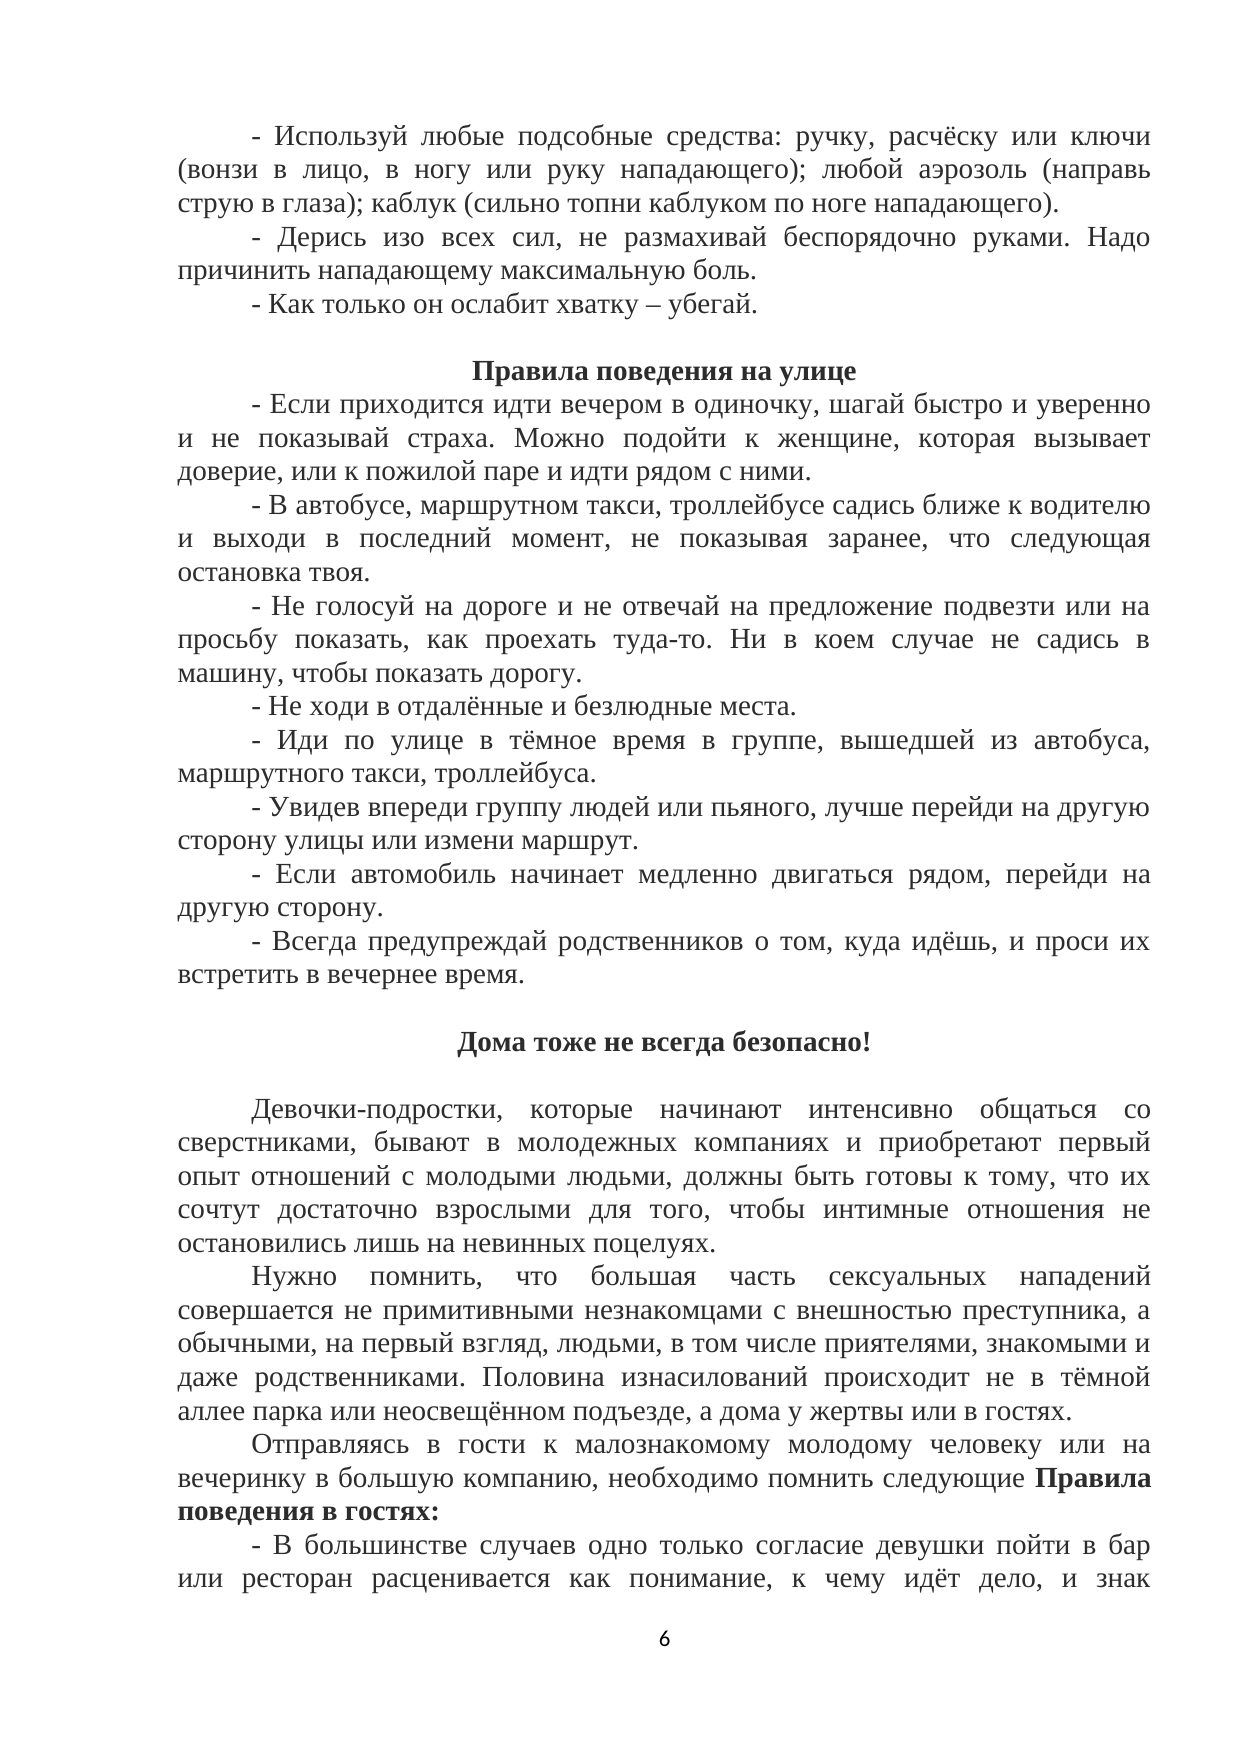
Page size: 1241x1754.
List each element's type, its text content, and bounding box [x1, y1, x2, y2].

text - Как только он ослабит хватку – убегай. [177, 286, 1152, 319]
text - Если автомобиль начинает медленно двигаться рядом, перейди на другую сторону. [177, 856, 1152, 923]
text - Дерись изо всех сил, не размахивай беспорядочно руками. Надо причинить нападающему максимальную боль. [177, 219, 1152, 286]
text - В автобусе, маршрутном такси, троллейбусе садись ближе к водителю и выходи в последний момент, не показывая заранее, что следующая остановка твоя. [177, 487, 1152, 588]
text - Не ходи в отдалённые и безлюдные места. [177, 688, 1152, 722]
text Отправляясь в гости к малознакомому молодому человеку или на вечеринку в большую компанию, необходимо помнить следующие Правила поведения в гостях: [177, 1426, 1152, 1527]
text Правила поведения на улице [177, 353, 1152, 386]
text - Всегда предупреждай родственников о том, куда идёшь, и проси их встретить в вечернее время. [177, 923, 1152, 990]
text - Используй любые подсобные средства: ручку, расчёску или ключи (вонзи в лицо, в ногу или руку нападающего); любой аэрозоль (направь струю в глаза); каблук (сильно топни каблуком по ноге нападающего). [177, 118, 1152, 219]
text Девочки-подростки, которые начинают интенсивно общаться со сверстниками, бывают в молодежных компаниях и приобретают первый опыт отношений с молодыми людьми, должны быть готовы к тому, что их сочтут достаточно взрослыми для того, чтобы интимные отношения не остановились лишь на невинных поцелуях. [177, 1091, 1152, 1258]
text - Если приходится идти вечером в одиночку, шагай быстро и уверенно и не показывай страха. Можно подойти к женщине, которая вызывает доверие, или к пожилой паре и идти рядом с ними. [177, 386, 1152, 487]
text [177, 1527, 1152, 1594]
text Нужно помнить, что большая часть сексуальных нападений совершается не примитивными незнакомцами с внешностью преступника, а обычными, на первый взгляд, людьми, в том числе приятелями, знакомыми и даже родственниками. Половина изнасилований происходит не в тёмной аллее парка или неосвещённом подъезде, а дома у жертвы или в гостях. [177, 1258, 1152, 1426]
text Дома тоже не всегда безопасно! [177, 1024, 1152, 1057]
text - Увидев впереди группу людей или пьяного, лучше перейди на другую сторону улицы или измени маршрут. [177, 789, 1152, 856]
text - Иди по улице в тёмное время в группе, вышедшей из автобуса, маршрутного такси, троллейбуса. [177, 722, 1152, 789]
text - Не голосуй на дороге и не отвечай на предложение подвезти или на просьбу показать, как проехать туда-то. Ни в коем случае не садись в машину, чтобы показать дорогу. [177, 588, 1152, 688]
